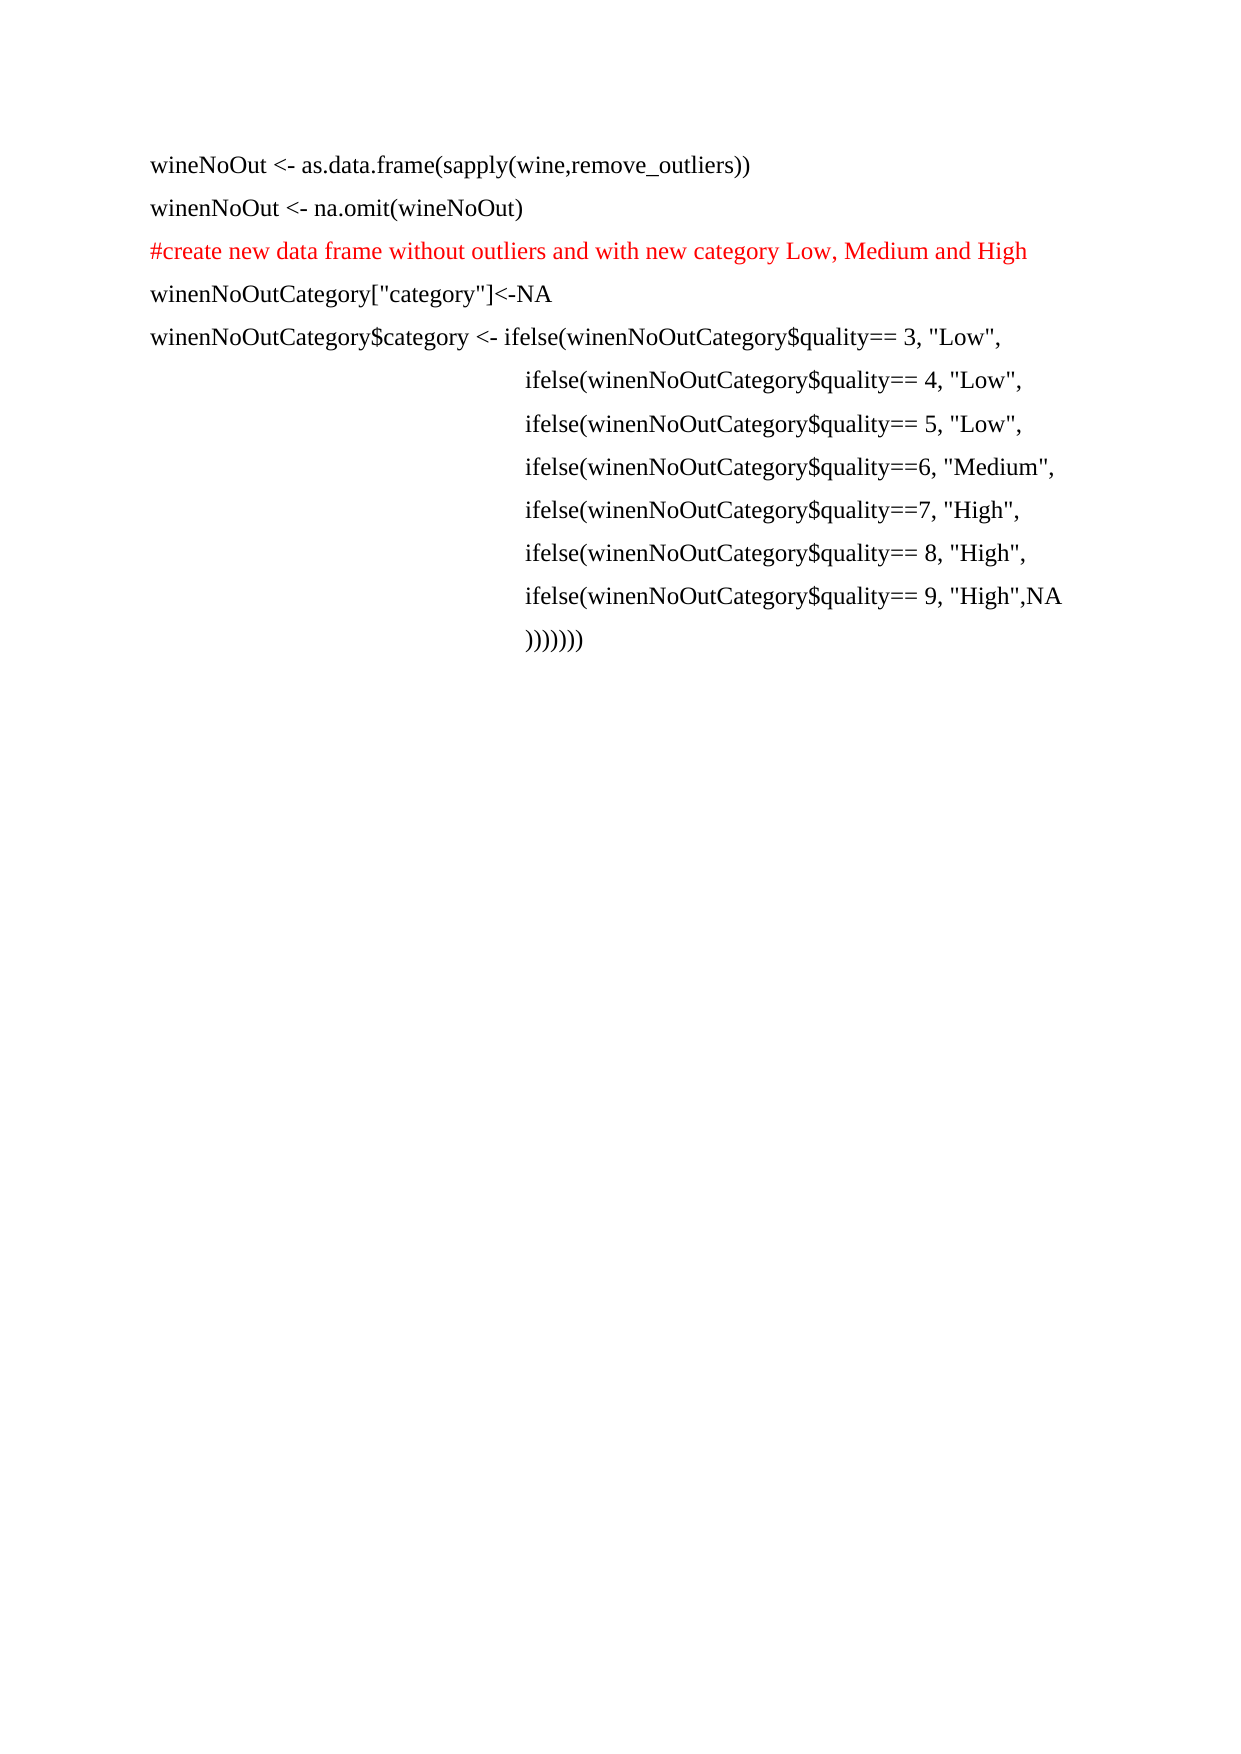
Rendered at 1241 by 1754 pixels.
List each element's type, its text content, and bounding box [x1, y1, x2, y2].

list winenNoOutCategory["category"]<-NA [150, 279, 1090, 308]
list winenNoOut <- na.omit(wineNoOut) [150, 193, 1090, 222]
list ifelse(winenNoOutCategory$quality== 5, "Low", [225, 409, 1090, 437]
list #create new data frame without outliers and with new category Low, Medium and High [150, 236, 1090, 265]
list ifelse(winenNoOutCategory$quality== 8, "High", [225, 538, 1090, 567]
list ifelse(winenNoOutCategory$quality==7, "High", [225, 495, 1090, 524]
list ))))))) [150, 624, 1090, 653]
list ifelse(winenNoOutCategory$quality== 4, "Low", [225, 366, 1090, 394]
list ifelse(winenNoOutCategory$quality== 9, "High",NA [225, 581, 1090, 610]
list wineNoOut <- as.data.frame(sapply(wine,remove_outliers)) [150, 150, 1090, 179]
list ifelse(winenNoOutCategory$quality==6, "Medium", [225, 452, 1090, 481]
list winenNoOutCategory$category <- ifelse(winenNoOutCategory$quality== 3, "Low", [150, 322, 1090, 351]
